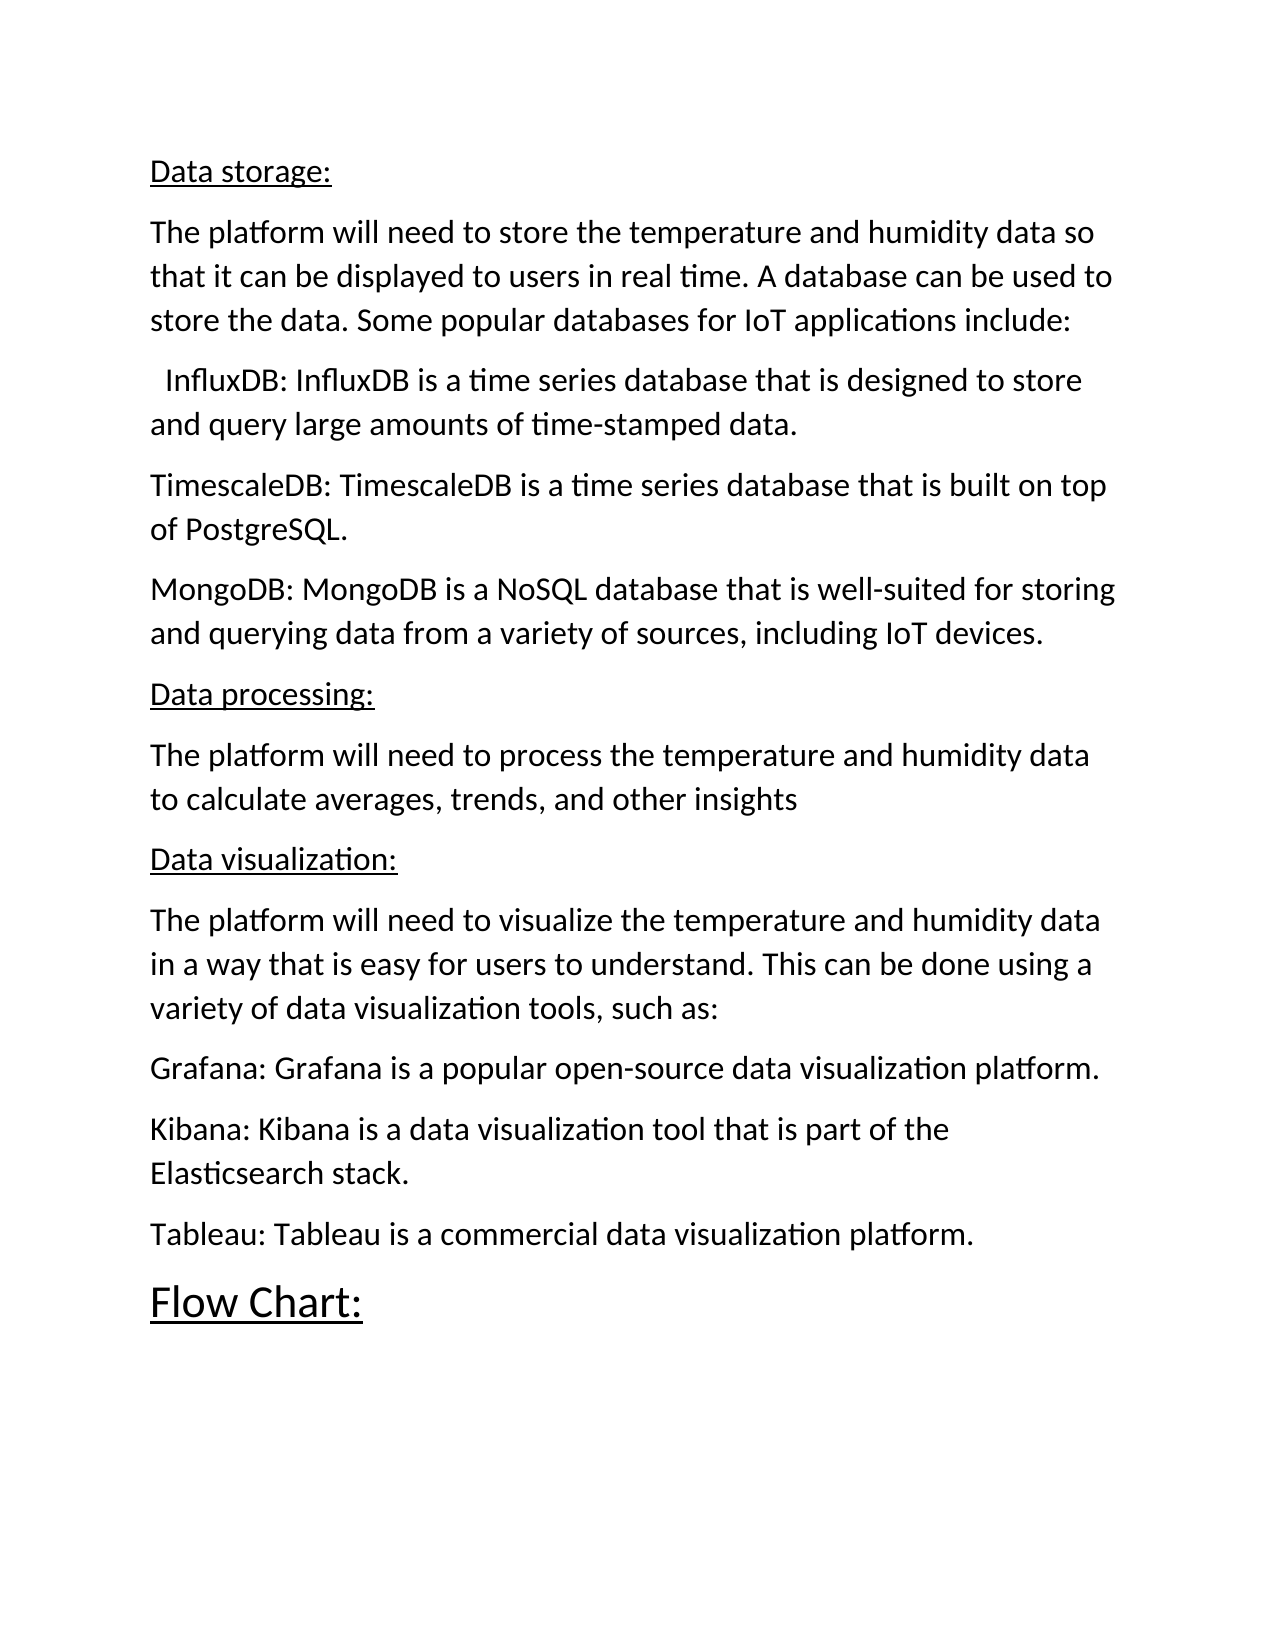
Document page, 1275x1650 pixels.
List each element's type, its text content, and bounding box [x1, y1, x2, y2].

text The platform will need to store the temperature and humidity data so that it can be displayed to users in real time. A database can be used to store the data. Some popular databases for IoT applications include: [150, 211, 1125, 339]
text The platform will need to process the temperature and humidity data to calculate averages, trends, and other insights [150, 733, 1125, 818]
text Data storage: [150, 150, 1125, 191]
text TimescaleDB: TimescaleDB is a time series database that is built on top of PostgreSQL. [150, 464, 1125, 548]
text The platform will need to visualize the temperature and humidity data in a way that is easy for users to understand. This can be done using a variety of data visualization tools, such as: [150, 899, 1125, 1027]
text Grafana: Grafana is a popular open-source data visualization platform. [150, 1047, 1125, 1088]
text Tableau: Tableau is a commercial data visualization platform. [150, 1212, 1125, 1253]
text Flow Chart: [150, 1273, 1125, 1329]
text Data visualization: [150, 838, 1125, 879]
text Data processing: [150, 673, 1125, 714]
text Kibana: Kibana is a data visualization tool that is part of the Elasticsearch stack. [150, 1108, 1125, 1193]
text MongoDB: MongoDB is a NoSQL database that is well-suited for storing and querying data from a variety of sources, including IoT devices. [150, 568, 1125, 653]
text InfluxDB: InfluxDB is a time series database that is designed to store and query large amounts of time-stamped data. [150, 359, 1125, 444]
